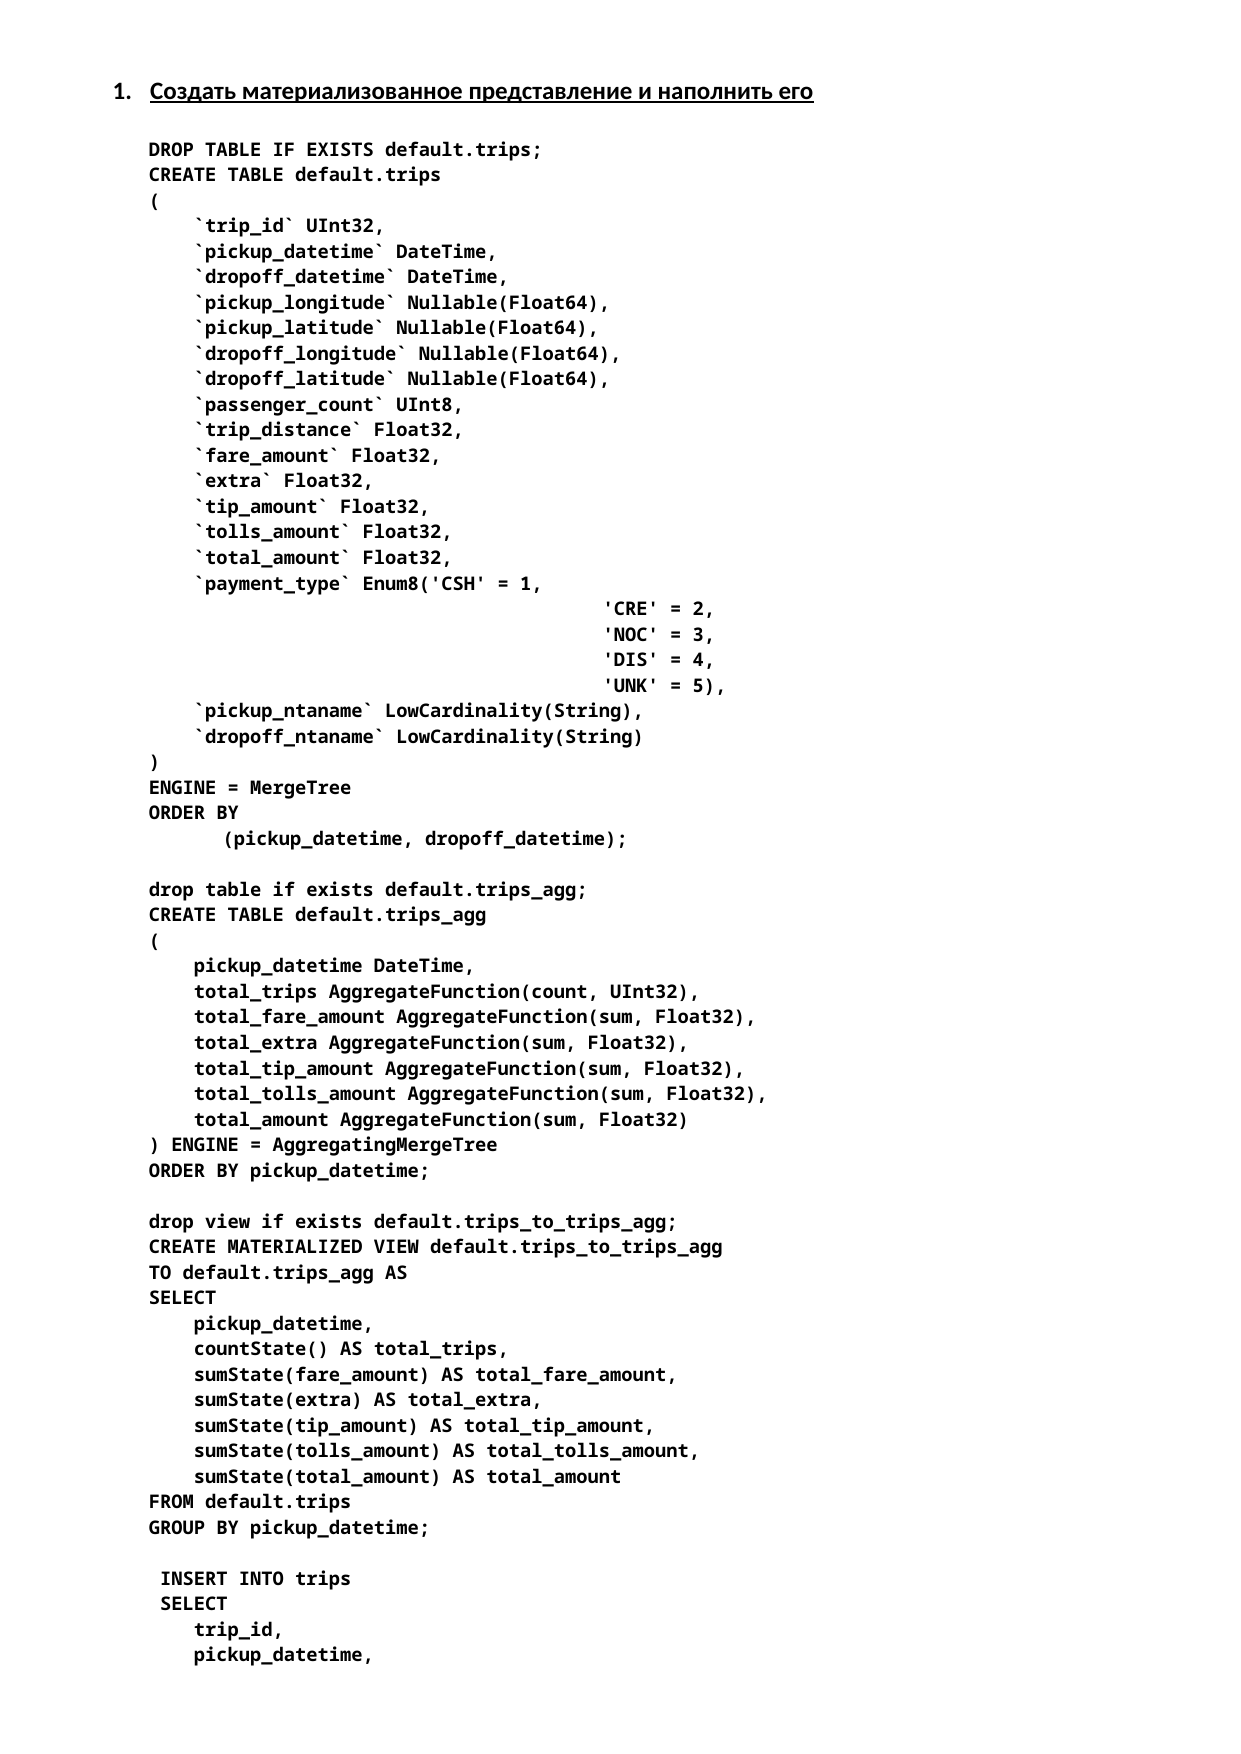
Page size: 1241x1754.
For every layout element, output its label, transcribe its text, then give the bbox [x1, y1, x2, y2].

text drop view if exists default.trips_to_trips_agg; [149, 1208, 1165, 1233]
text `pickup_datetime` DateTime, [149, 238, 1165, 264]
text ) [149, 748, 1165, 774]
text TO default.trips_agg AS [149, 1259, 1165, 1284]
text total_amount AggregateFunction(sum, Float32) [149, 1106, 1165, 1131]
text `pickup_longitude` Nullable(Float64), [149, 289, 1165, 315]
text `dropoff_longitude` Nullable(Float64), [149, 340, 1165, 366]
text 'DIS' = 4, [149, 646, 1165, 672]
text `tolls_amount` Float32, [149, 519, 1165, 544]
text total_extra AggregateFunction(sum, Float32), [149, 1029, 1165, 1055]
text drop table if exists default.trips_agg; [149, 876, 1165, 902]
text `dropoff_datetime` DateTime, [149, 264, 1165, 289]
text trip_id, [149, 1616, 1165, 1642]
text total_tip_amount AggregateFunction(sum, Float32), [149, 1055, 1165, 1080]
text `trip_id` UInt32, [149, 213, 1165, 238]
text FROM default.trips [149, 1489, 1165, 1514]
text 'UNK' = 5), [149, 672, 1165, 697]
text `extra` Float32, [149, 468, 1165, 493]
text sumState(fare_amount) AS total_fare_amount, [149, 1361, 1165, 1387]
text `passenger_count` UInt8, [149, 391, 1165, 417]
text sumState(tip_amount) AS total_tip_amount, [149, 1412, 1165, 1438]
text countState() AS total_trips, [149, 1336, 1165, 1361]
text pickup_datetime, [149, 1310, 1165, 1336]
text ENGINE = MergeTree [149, 774, 1165, 799]
text sumState(tolls_amount) AS total_tolls_amount, [149, 1438, 1165, 1463]
text sumState(total_amount) AS total_amount [149, 1463, 1165, 1489]
text DROP TABLE IF EXISTS default.trips; [149, 136, 1165, 162]
text `trip_distance` Float32, [149, 417, 1165, 442]
text 'NOC' = 3, [149, 621, 1165, 646]
text `dropoff_ntaname` LowCardinality(String) [149, 723, 1165, 748]
text `pickup_latitude` Nullable(Float64), [149, 315, 1165, 340]
text total_tolls_amount AggregateFunction(sum, Float32), [149, 1080, 1165, 1106]
text CREATE TABLE default.trips_agg [149, 902, 1165, 927]
text `pickup_ntaname` LowCardinality(String), [149, 697, 1165, 723]
text `total_amount` Float32, [149, 544, 1165, 570]
text `fare_amount` Float32, [149, 442, 1165, 468]
text pickup_datetime, [149, 1642, 1165, 1667]
text SELECT [149, 1284, 1165, 1310]
text 'CRE' = 2, [149, 595, 1165, 621]
text ORDER BY pickup_datetime; [149, 1157, 1165, 1182]
text total_trips AggregateFunction(count, UInt32), [149, 978, 1165, 1004]
text pickup_datetime DateTime, [149, 953, 1165, 978]
text CREATE MATERIALIZED VIEW default.trips_to_trips_agg [149, 1233, 1165, 1259]
text `dropoff_latitude` Nullable(Float64), [149, 366, 1165, 391]
text ) ENGINE = AggregatingMergeTree [149, 1131, 1165, 1157]
text GROUP BY pickup_datetime; [149, 1514, 1165, 1540]
text ORDER BY [149, 799, 1165, 825]
text (pickup_datetime, dropoff_datetime); [149, 825, 1165, 851]
text `payment_type` Enum8('CSH' = 1, [149, 570, 1165, 595]
text SELECT [149, 1591, 1165, 1616]
text INSERT INTO trips [149, 1565, 1165, 1591]
text ( [149, 187, 1165, 213]
list Создать материализованное представление и наполнить его [112, 75, 1165, 106]
text sumState(extra) AS total_extra, [149, 1387, 1165, 1412]
text `tip_amount` Float32, [149, 493, 1165, 519]
text ( [149, 927, 1165, 953]
text total_fare_amount AggregateFunction(sum, Float32), [149, 1004, 1165, 1029]
text CREATE TABLE default.trips [149, 162, 1165, 187]
